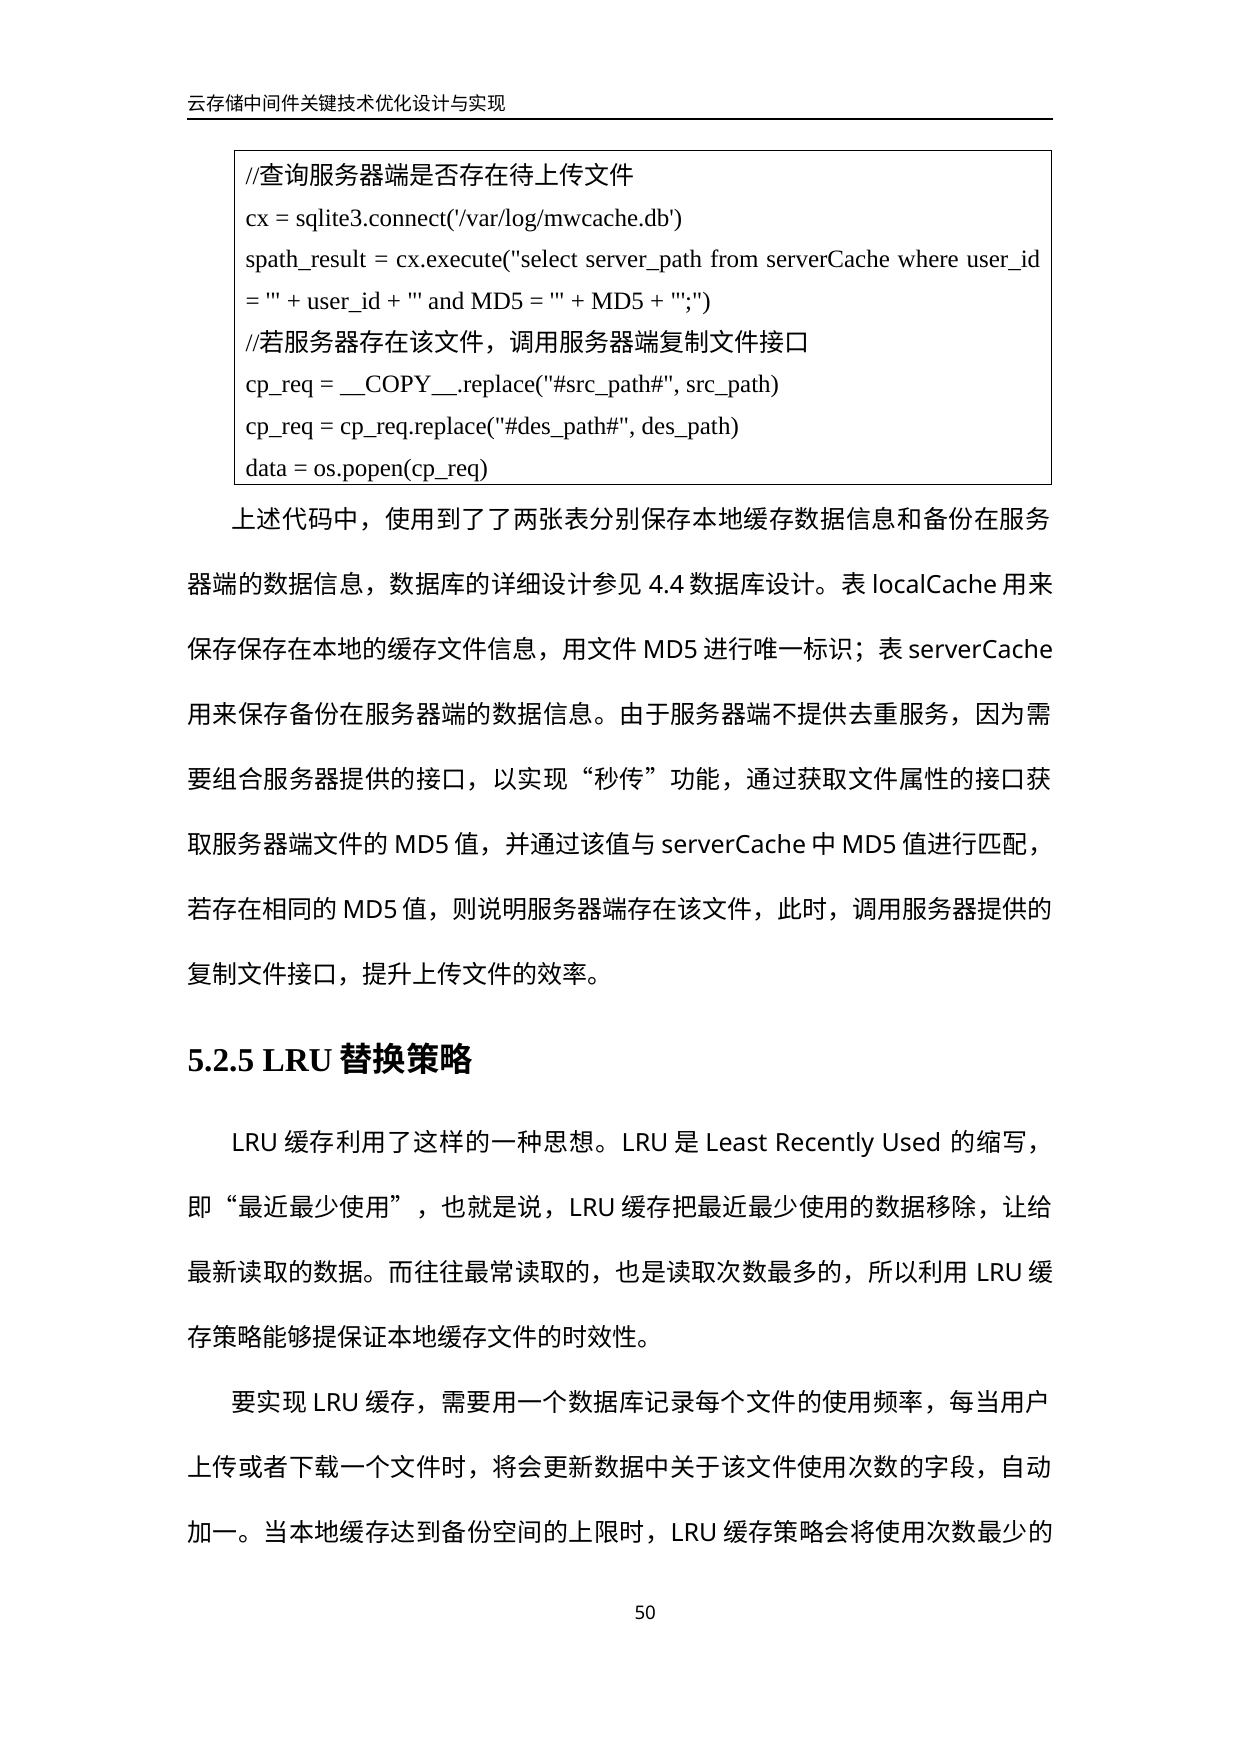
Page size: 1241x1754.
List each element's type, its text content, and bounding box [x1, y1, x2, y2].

text 上述代码中，使用到了了两张表分别保存本地缓存数据信息和备份在服务器端的数据信息，数据库的详细设计参见4.4数据库设计。表localCache用来保存保存在本地的缓存文件信息，用文件MD5进行唯一标识；表serverCache用来保存备份在服务器端的数据信息。由于服务器端不提供去重服务，因为需要组合服务器提供的接口，以实现“秒传”功能，通过获取文件属性的接口获取服务器端文件的MD5值，并通过该值与serverCache中MD5值进行匹配，若存在相同的MD5值，则说明服务器端存在该文件，此时，调用服务器提供的复制文件接口，提升上传文件的效率。 [187, 485, 1053, 1005]
subtitle 5.2.5 LRU替换策略 [187, 1024, 1053, 1089]
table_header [235, 151, 1051, 484]
text LRU缓存利用了这样的一种思想。LRU是Least Recently Used 的缩写，即“最近最少使用”，也就是说，LRU缓存把最近最少使用的数据移除，让给最新读取的数据。而往往最常读取的，也是读取次数最多的，所以利用LRU缓存策略能够提保证本地缓存文件的时效性。 [187, 1108, 1053, 1368]
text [187, 1368, 1053, 1563]
